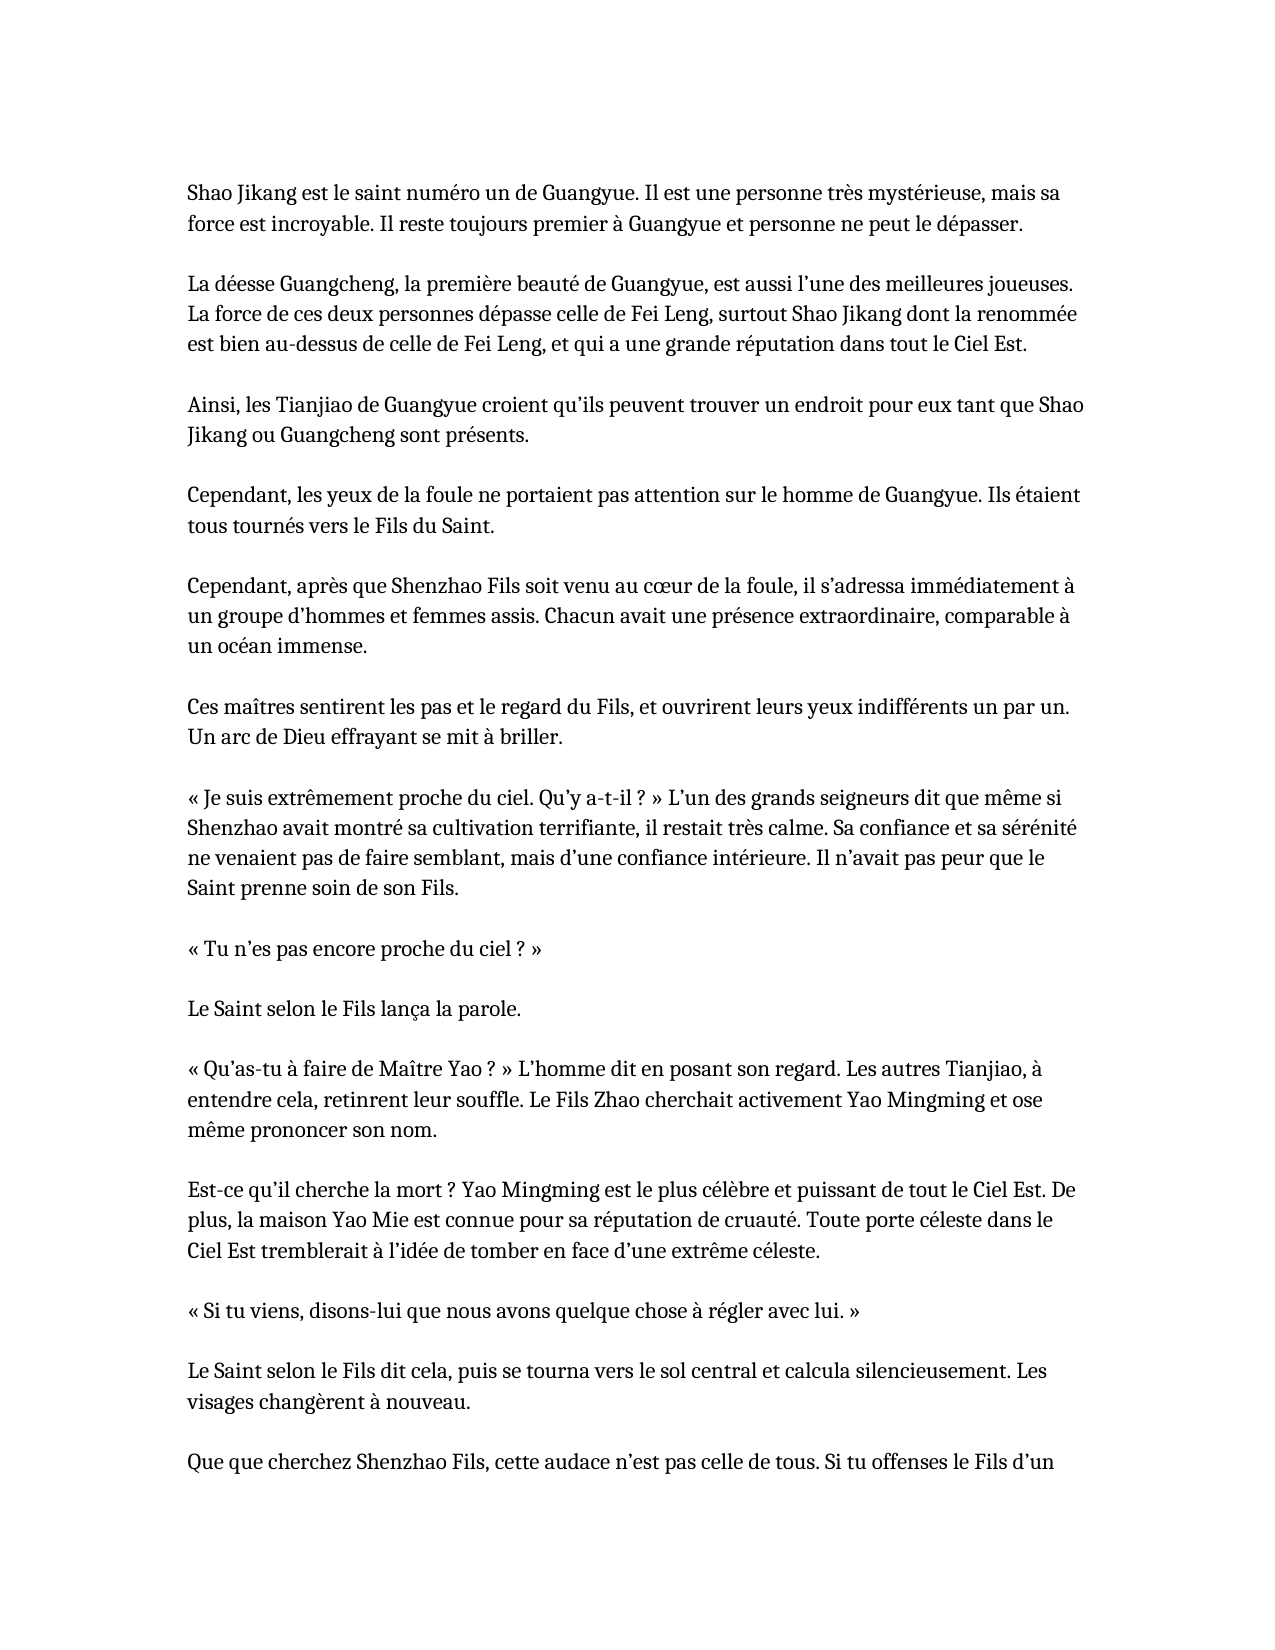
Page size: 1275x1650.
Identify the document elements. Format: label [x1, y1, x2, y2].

text [187, 150, 1087, 1475]
